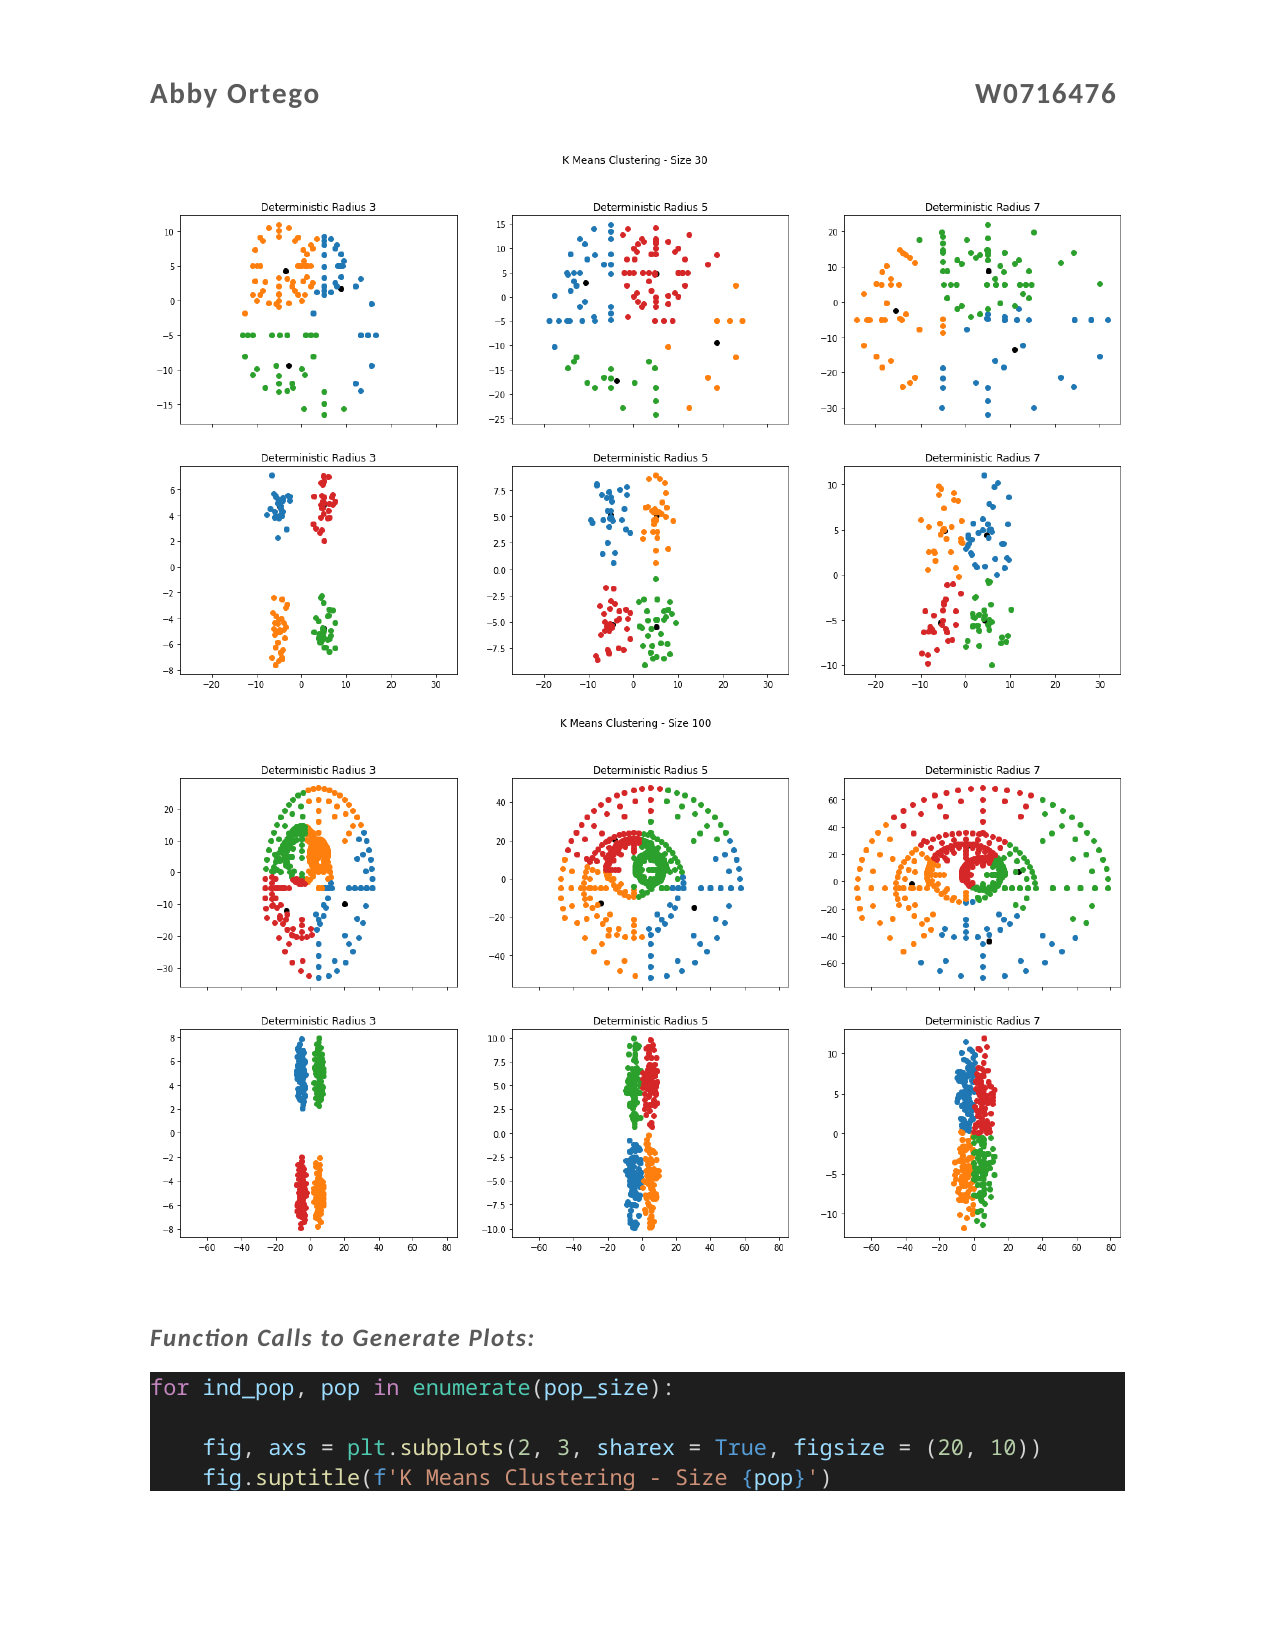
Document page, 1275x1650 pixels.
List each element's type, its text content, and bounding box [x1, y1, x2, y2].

subtitle Function Calls to Generate Plots: [150, 1322, 1125, 1353]
text fig.suptitle(f'K Means Clustering - Size {pop}') [150, 1461, 1125, 1491]
picture [150, 712, 1125, 1257]
text fig, axs = plt.subplots(2, 3, sharex = True, figsize = (20, 10)) [150, 1432, 1125, 1461]
text for ind_pop, pop in enumerate(pop_size): [150, 1372, 1125, 1402]
picture [150, 150, 1125, 694]
